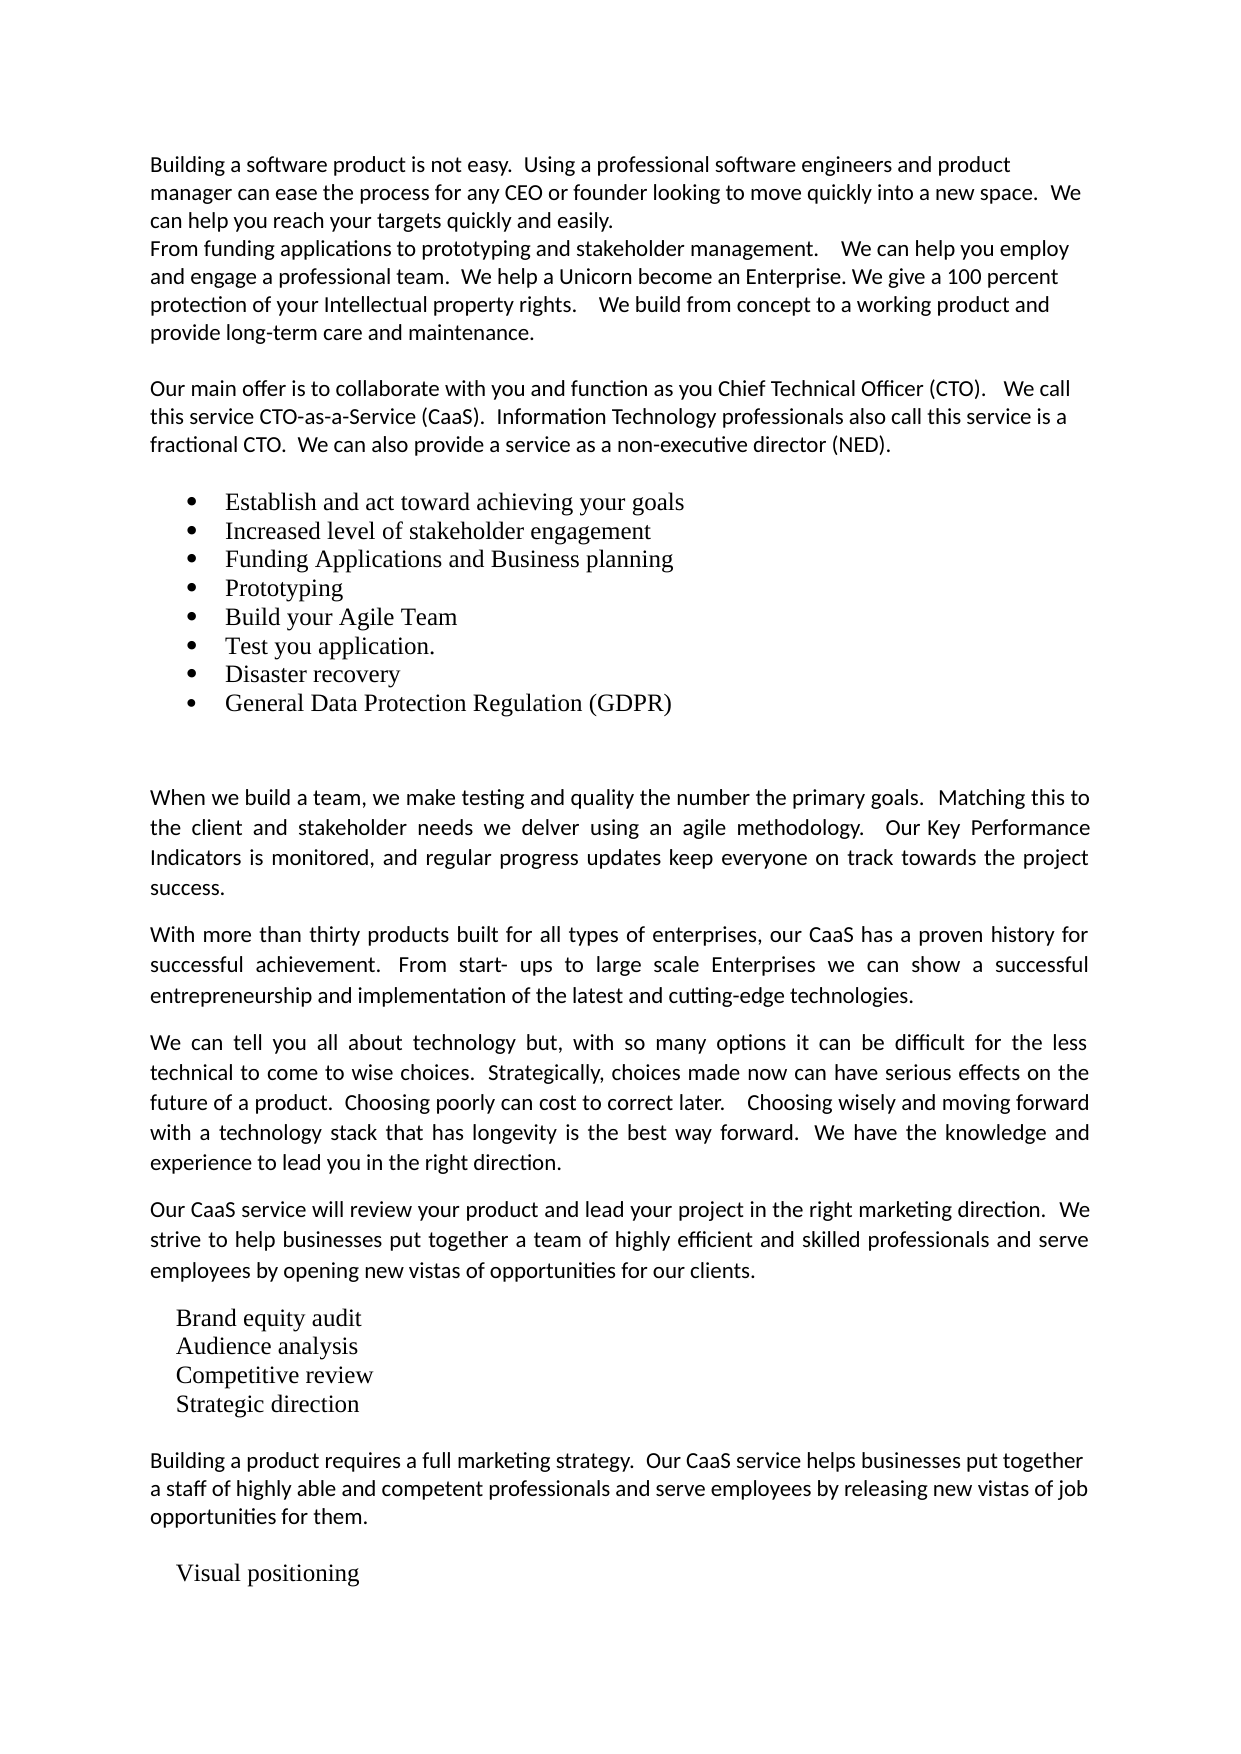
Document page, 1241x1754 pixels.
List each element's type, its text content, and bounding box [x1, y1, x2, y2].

text  Brand equity audit [150, 1303, 1090, 1331]
text We can tell you all about technology but, with so many options it can be difficult for the less technical to come to wise choices. Strategically, choices made now can have serious effects on the future of a product. Choosing poorly can cost to correct later. Choosing wisely and moving forward with a technology stack that has longevity is the best way forward. We have the knowledge and experience to lead you in the right direction. [150, 1028, 1090, 1176]
text Our main offer is to collaborate with you and function as you Chief Technical Officer (CTO). We call this service CTO-as-a-Service (CaaS). Information Technology professionals also call this service is a fractional CTO. We can also provide a service as a non-executive director (NED). [150, 374, 1090, 458]
text When we build a team, we make testing and quality the number the primary goals. Matching this to the client and stakeholder needs we delver using an agile methodology. Our Key Performance Indicators is monitored, and regular progress updates keep everyone on track towards the project success. [150, 783, 1090, 901]
text  Competitive review [150, 1360, 1090, 1389]
list Establish and act toward achieving your goals [187, 487, 1090, 516]
text  Audience analysis [150, 1331, 1090, 1360]
text  Visual positioning [150, 1558, 1090, 1587]
text  Strategic direction [150, 1389, 1090, 1418]
text Our CaaS service will review your product and lead your project in the right marketing direction. We strive to help businesses put together a team of highly efficient and skilled professionals and serve employees by opening new vistas of opportunities for our clients. [150, 1195, 1090, 1284]
list Prototyping [187, 573, 1090, 602]
text ​Building a product requires a full marketing strategy. Our CaaS service helps businesses put together a staff of highly able and competent professionals and serve employees by releasing new vistas of job opportunities for them. [150, 1446, 1090, 1530]
text With more than thirty products built for all types of enterprises, our CaaS has a proven history for successful achievement. From start- ups to large scale Enterprises we can show a successful entrepreneurship and implementation of the latest and cutting-edge technologies. [150, 920, 1090, 1009]
list Disaster recovery [187, 659, 1090, 688]
list General Data Protection Regulation (GDPR) [187, 688, 1090, 717]
list Increased level of stakeholder engagement [187, 516, 1090, 544]
list Funding Applications and Business planning [187, 544, 1090, 573]
list Build your Agile Team [187, 602, 1090, 631]
list Test you application. [187, 631, 1090, 659]
text Building a software product is not easy. Using a professional software engineers and product manager can ease the process for any CEO or founder looking to move quickly into a new space. We can help you reach your targets quickly and easily. From funding applications to prototyping and stakeholder management. We can help you employ and engage a professional team. We help a Unicorn become an Enterprise. We give a 100 percent protection of your Intellectual property rights. We build from concept to a working product and provide long-term care and maintenance. [150, 150, 1090, 346]
